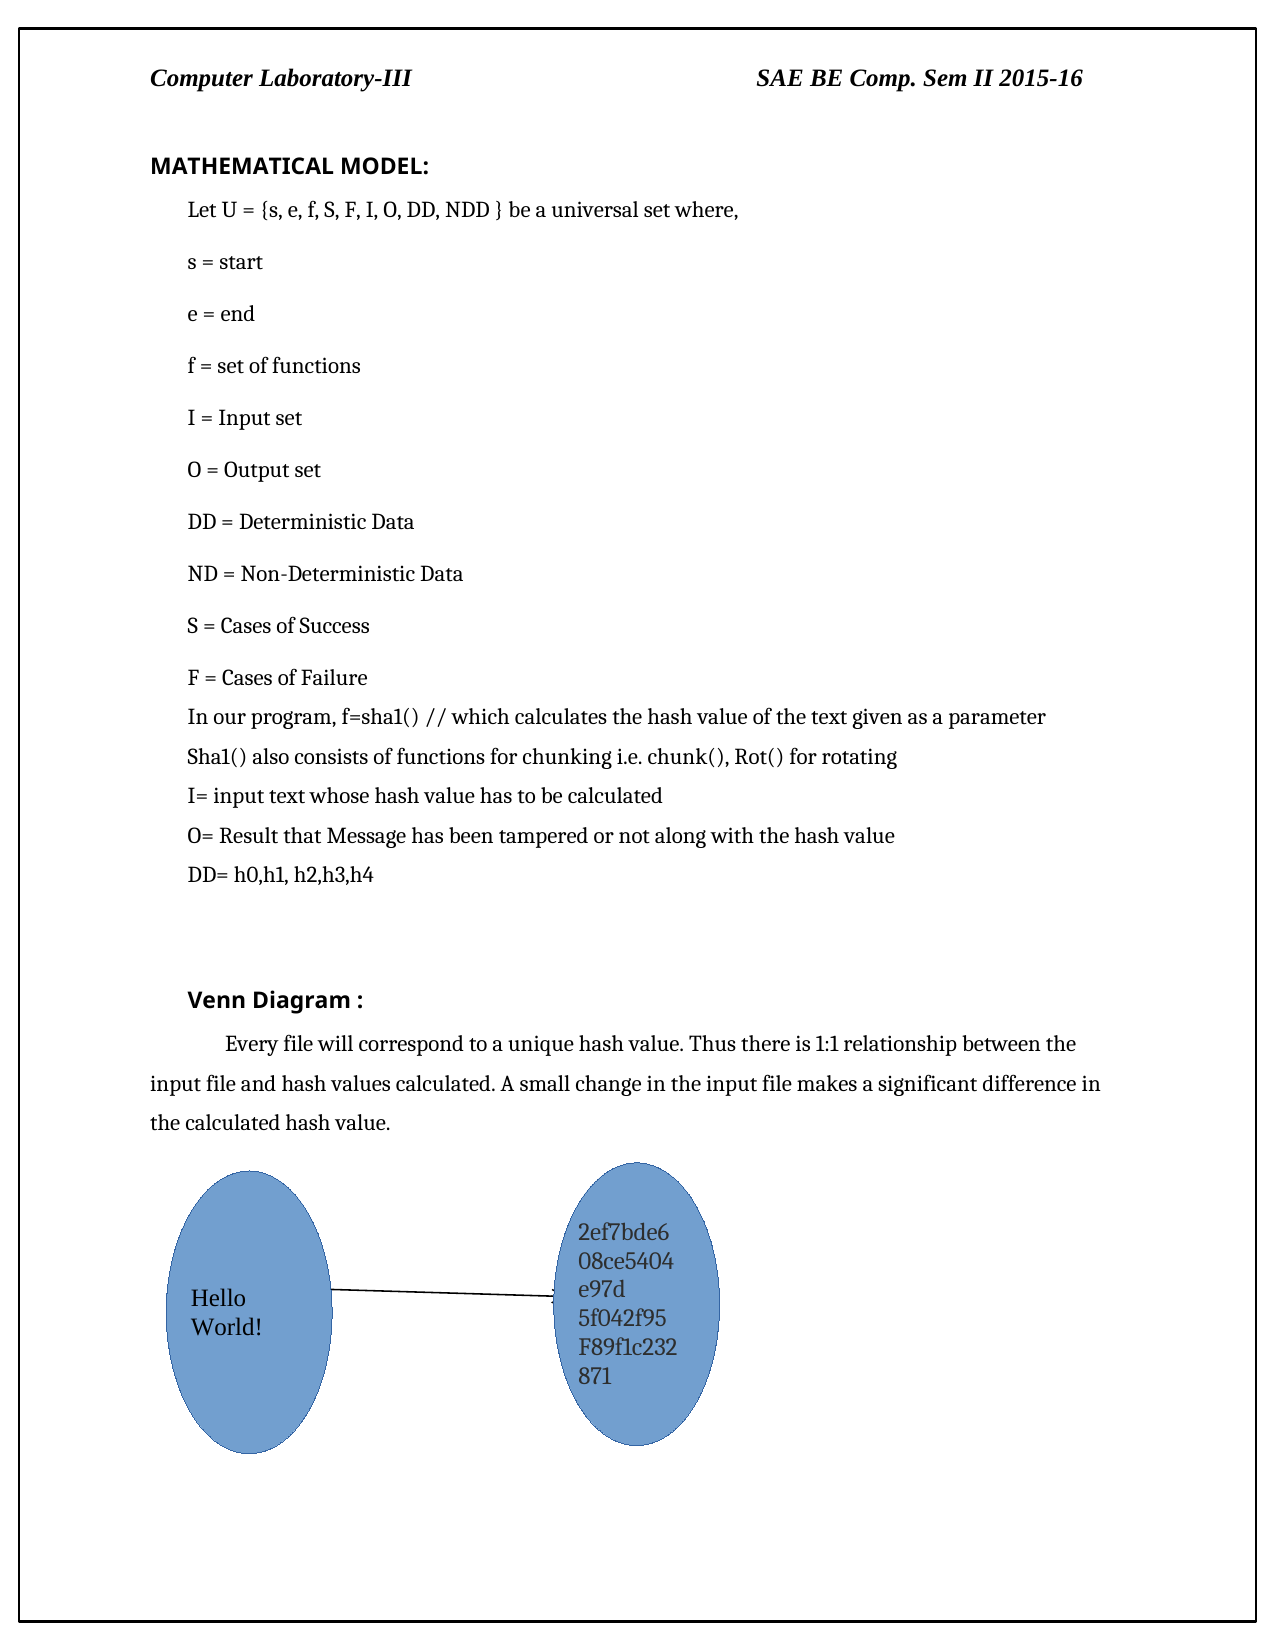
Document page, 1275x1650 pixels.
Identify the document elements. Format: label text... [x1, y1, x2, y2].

text O = Output set [187, 457, 1125, 483]
text F = Cases of Failure [150, 665, 1125, 691]
text Let U = {s, e, f, S, F, I, O, DD, NDD } be a universal set where, [187, 197, 1125, 223]
text DD= h0,h1, h2,h3,h4 [150, 862, 1125, 888]
text MATHEMATICAL MODEL: [150, 150, 1125, 181]
text s = start [187, 249, 1125, 275]
text ND = Non-Deterministic Data [187, 561, 1125, 587]
text Every file will correspond to a unique hash value. Thus there is 1:1 relationship between the input file and hash values calculated. A small change in the input file makes a significant difference in the calculated hash value. [150, 1031, 1125, 1136]
text I = Input set [187, 405, 1125, 431]
text DD = Deterministic Data [187, 509, 1125, 535]
text Venn Diagram : [150, 984, 1125, 1015]
text O= Result that Message has been tampered or not along with the hash value [150, 823, 1125, 849]
text In our program, f=sha1() // which calculates the hash value of the text given as a parameter [150, 704, 1125, 731]
text f = set of functions [187, 353, 1125, 379]
text e = end [187, 301, 1125, 327]
text S = Cases of Success [187, 613, 1125, 639]
text I= input text whose hash value has to be calculated [150, 783, 1125, 809]
text Sha1() also consists of functions for chunking i.e. chunk(), Rot() for rotating [150, 744, 1125, 770]
